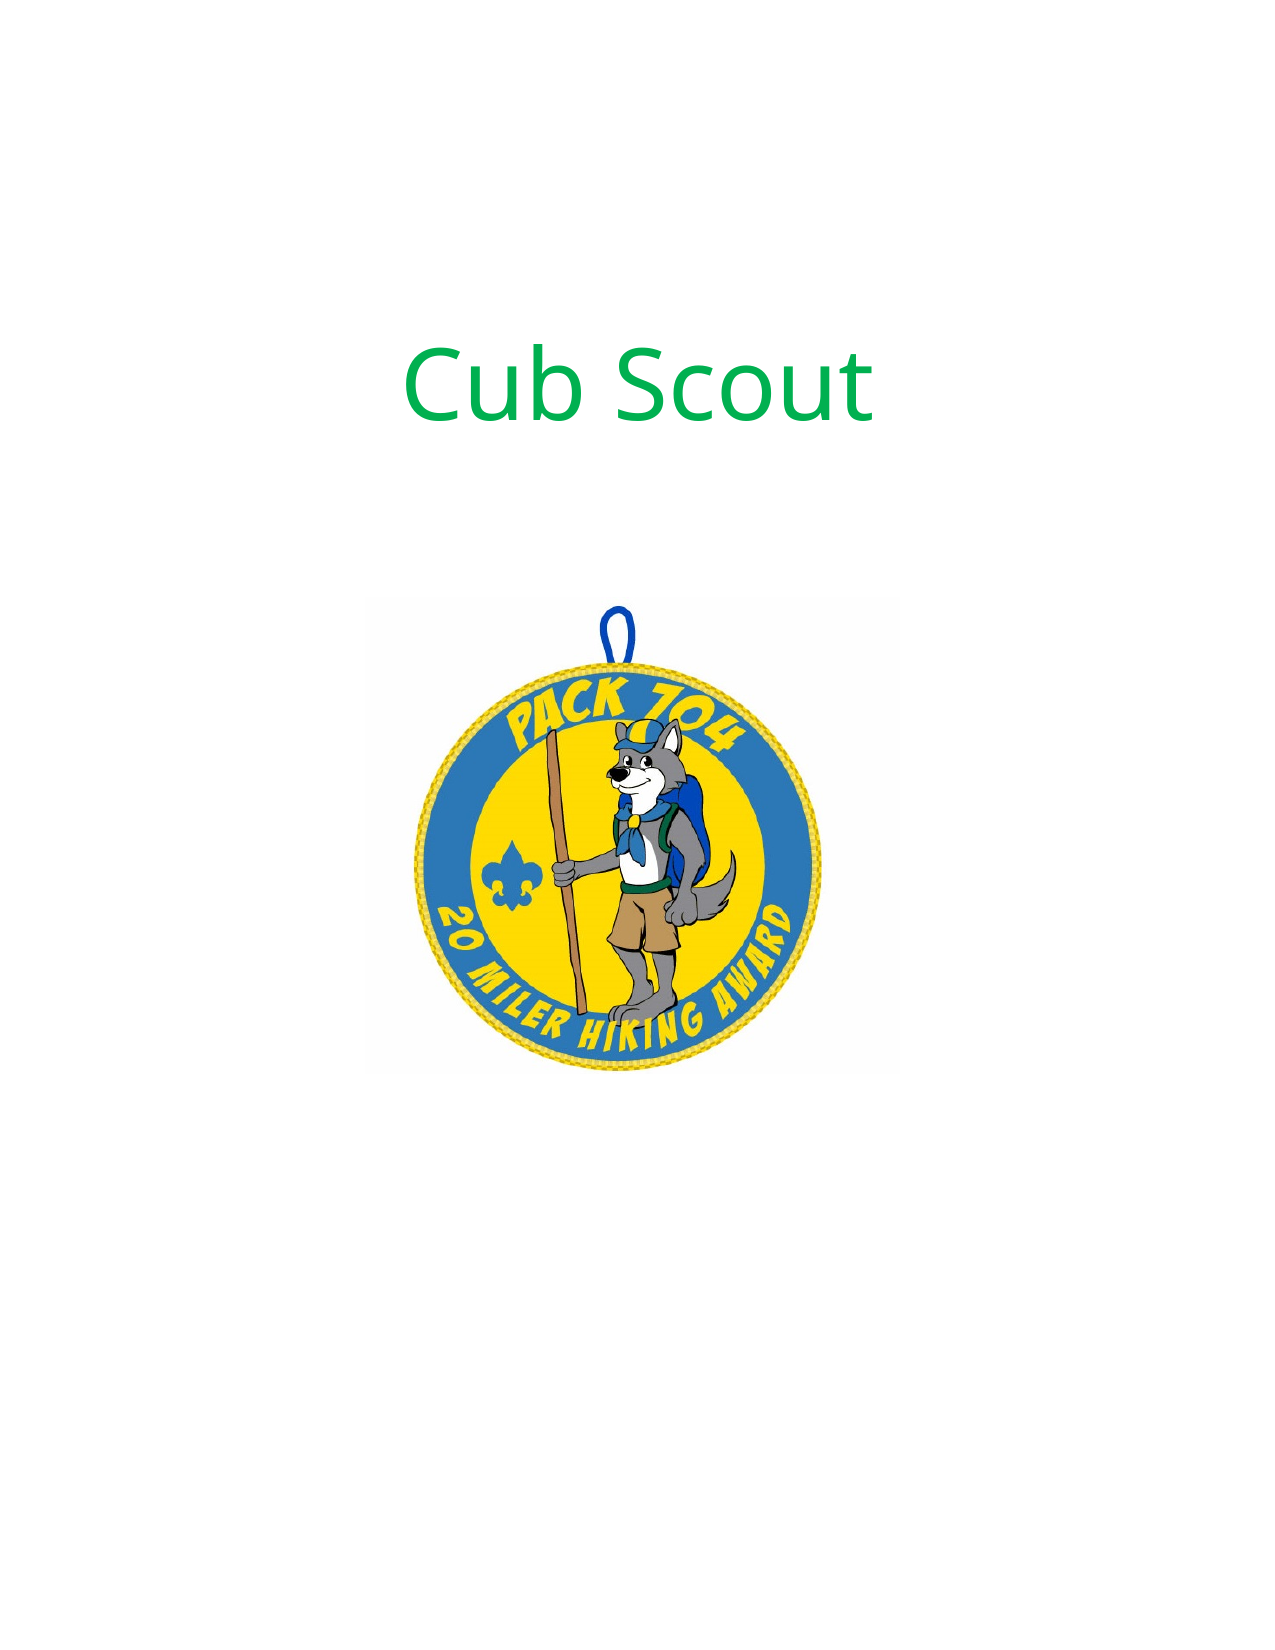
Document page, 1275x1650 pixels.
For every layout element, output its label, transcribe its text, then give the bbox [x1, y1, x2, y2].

picture [365, 597, 900, 1074]
text Cub Scout [150, 314, 1125, 450]
